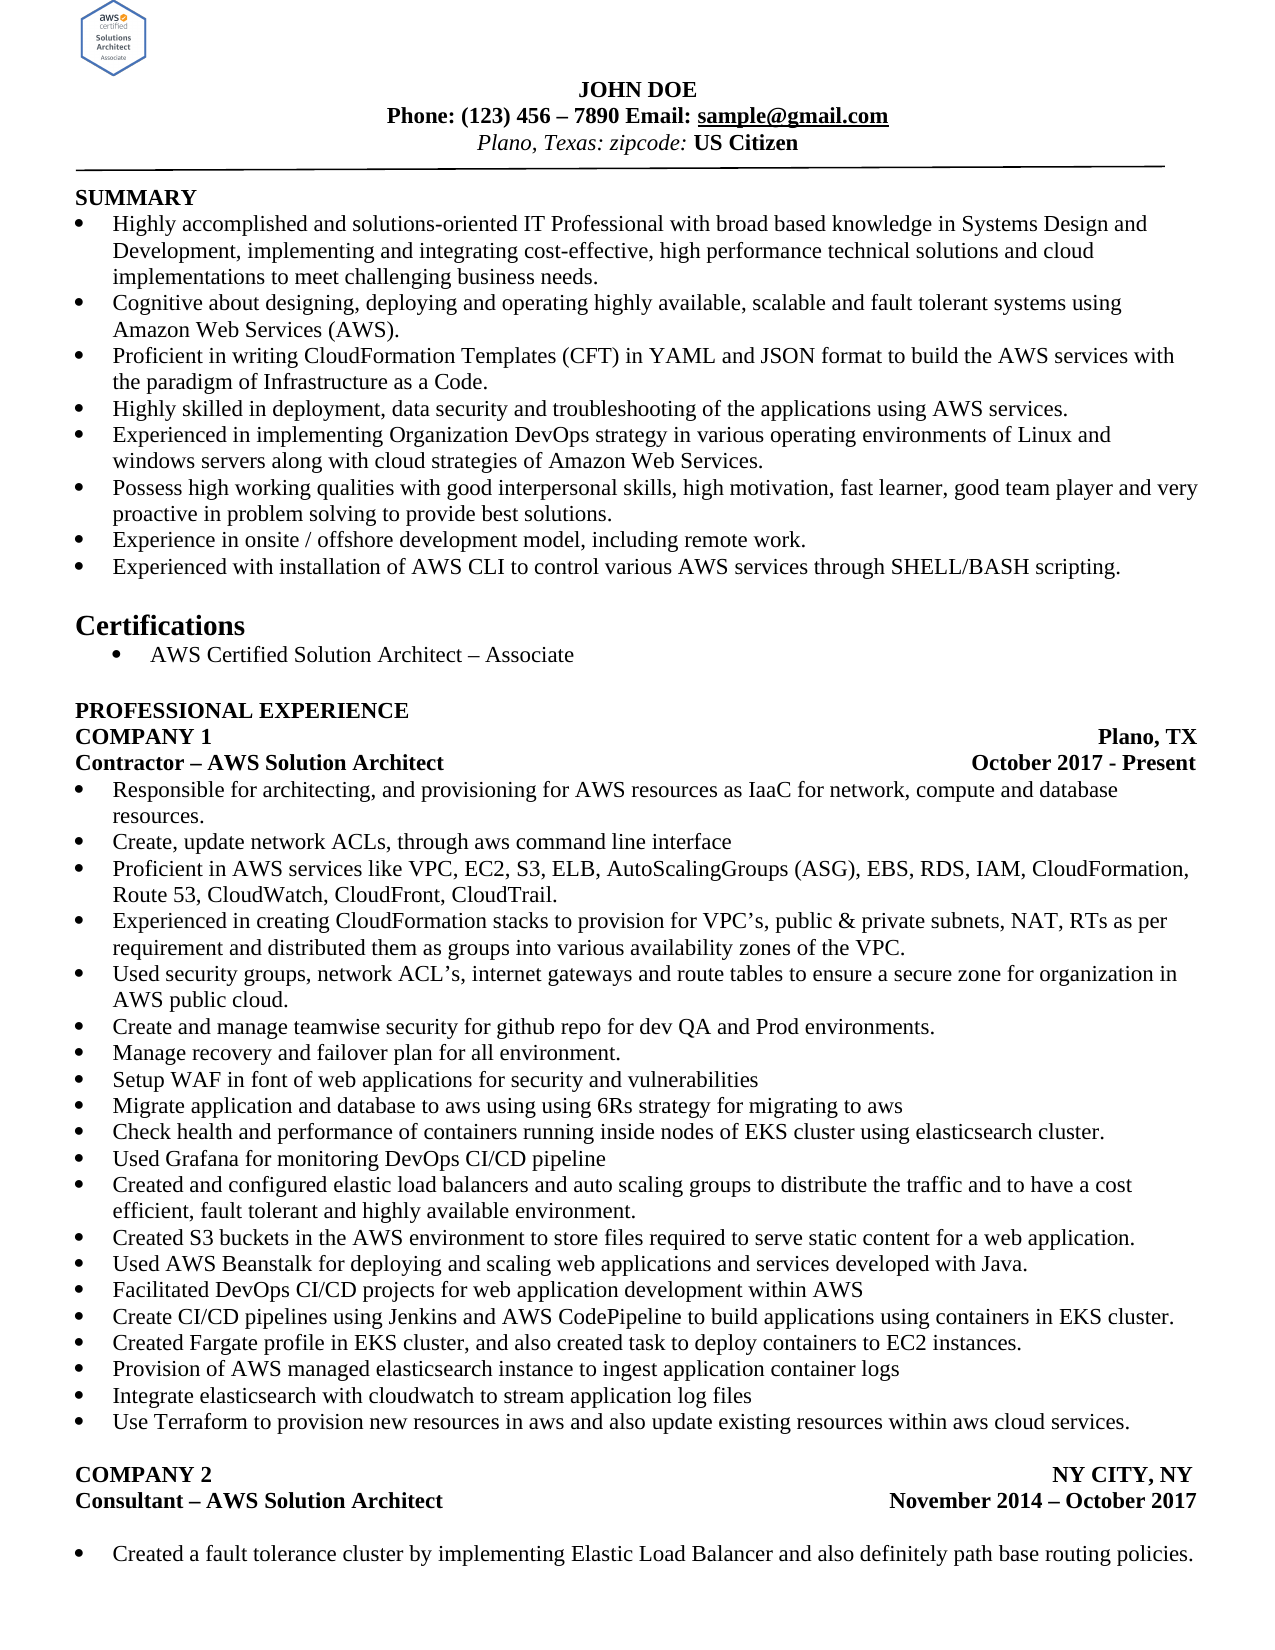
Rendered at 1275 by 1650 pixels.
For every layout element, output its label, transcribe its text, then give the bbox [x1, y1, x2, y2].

subtitle PROFESSIONAL EXPERIENCE [75, 697, 1200, 723]
list Facilitated DevOps CI/CD projects for web application development within AWS [75, 1276, 1200, 1303]
text Phone: (123) 456 – 7890 Email: sample@gmail.com [75, 102, 1200, 129]
list Use Terraform to provision new resources in aws and also update existing resources within aws cloud services. [75, 1408, 1200, 1434]
list Created Fargate profile in EKS cluster, and also created task to deploy containers to EC2 instances. [75, 1329, 1200, 1356]
list Used AWS Beanstalk for deploying and scaling web applications and services developed with Java. [75, 1250, 1200, 1276]
list Provision of AWS managed elasticsearch instance to ingest application container logs [75, 1356, 1200, 1382]
list Create CI/CD pipelines using Jenkins and AWS CodePipeline to build applications using containers in EKS cluster. [75, 1303, 1200, 1329]
subtitle Contractor – AWS Solution Architect October 2017 - Present [75, 749, 1200, 776]
list Proficient in writing CloudFormation Templates (CFT) in YAML and JSON format to build the AWS services with the paradigm of Infrastructure as a Code. [75, 342, 1200, 395]
subtitle Experience in onsite / offshore development model, including remote work. [75, 527, 1200, 553]
list Created S3 buckets in the AWS environment to store files required to serve static content for a web application. [75, 1224, 1200, 1250]
subtitle Certifications [75, 608, 1200, 642]
list AWS Certified Solution Architect – Associate [112, 642, 1200, 668]
subtitle COMPANY 2 NY CITY, NY [75, 1461, 1200, 1487]
list Proficient in AWS services like VPC, EC2, S3, ELB, AutoScalingGroups (ASG), EBS, RDS, IAM, CloudFormation, Route 53, CloudWatch, CloudFront, CloudTrail. [75, 855, 1200, 907]
text JOHN DOE [75, 76, 1200, 102]
list Manage recovery and failover plan for all environment. [75, 1039, 1200, 1066]
list Used Grafana for monitoring DevOps CI/CD pipeline [75, 1145, 1200, 1171]
list Responsible for architecting, and provisioning for AWS resources as IaaC for network, compute and database resources. [75, 776, 1200, 828]
list Experienced with installation of AWS CLI to control various AWS services through SHELL/BASH scripting. [75, 553, 1200, 579]
subtitle SUMMARY [75, 184, 1200, 210]
list Experienced in implementing Organization DevOps strategy in various operating environments of Linux and windows servers along with cloud strategies of Amazon Web Services. [75, 421, 1200, 474]
list Cognitive about designing, deploying and operating highly available, scalable and fault tolerant systems using Amazon Web Services (AWS). [75, 289, 1200, 342]
list Highly skilled in deployment, data security and troubleshooting of the applications using AWS services. [75, 395, 1200, 421]
list Integrate elasticsearch with cloudwatch to stream application log files [75, 1382, 1200, 1408]
subtitle Consultant – AWS Solution Architect November 2014 – October 2017 [75, 1487, 1200, 1540]
subtitle COMPANY 1 Plano, TX [75, 723, 1200, 749]
text Plano, Texas: zipcode: US Citizen [75, 129, 1200, 155]
list Created a fault tolerance cluster by implementing Elastic Load Balancer and also definitely path base routing policies. [75, 1540, 1200, 1566]
list Experienced in creating CloudFormation stacks to provision for VPC’s, public & private subnets, NAT, RTs as per requirement and distributed them as groups into various availability zones of the VPC. [75, 907, 1200, 960]
list Possess high working qualities with good interpersonal skills, high motivation, fast learner, good team player and very proactive in problem solving to provide best solutions. [75, 474, 1200, 527]
list Create, update network ACLs, through aws command line interface [75, 828, 1200, 855]
subtitle Highly accomplished and solutions-oriented IT Professional with broad based knowledge in Systems Design and Development, implementing and integrating cost-effective, high performance technical solutions and cloud implementations to meet challenging business needs. [75, 210, 1200, 289]
list Setup WAF in font of web applications for security and vulnerabilities [75, 1066, 1200, 1092]
list Created and configured elastic load balancers and auto scaling groups to distribute the traffic and to have a cost efficient, fault tolerant and highly available environment. [75, 1171, 1200, 1224]
picture [75, 0, 152, 77]
list Create and manage teamwise security for github repo for dev QA and Prod environments. [75, 1013, 1200, 1039]
list Migrate application and database to aws using using 6Rs strategy for migrating to aws [75, 1092, 1200, 1118]
list Check health and performance of containers running inside nodes of EKS cluster using elasticsearch cluster. [75, 1118, 1200, 1145]
list Used security groups, network ACL’s, internet gateways and route tables to ensure a secure zone for organization in AWS public cloud. [75, 960, 1200, 1013]
